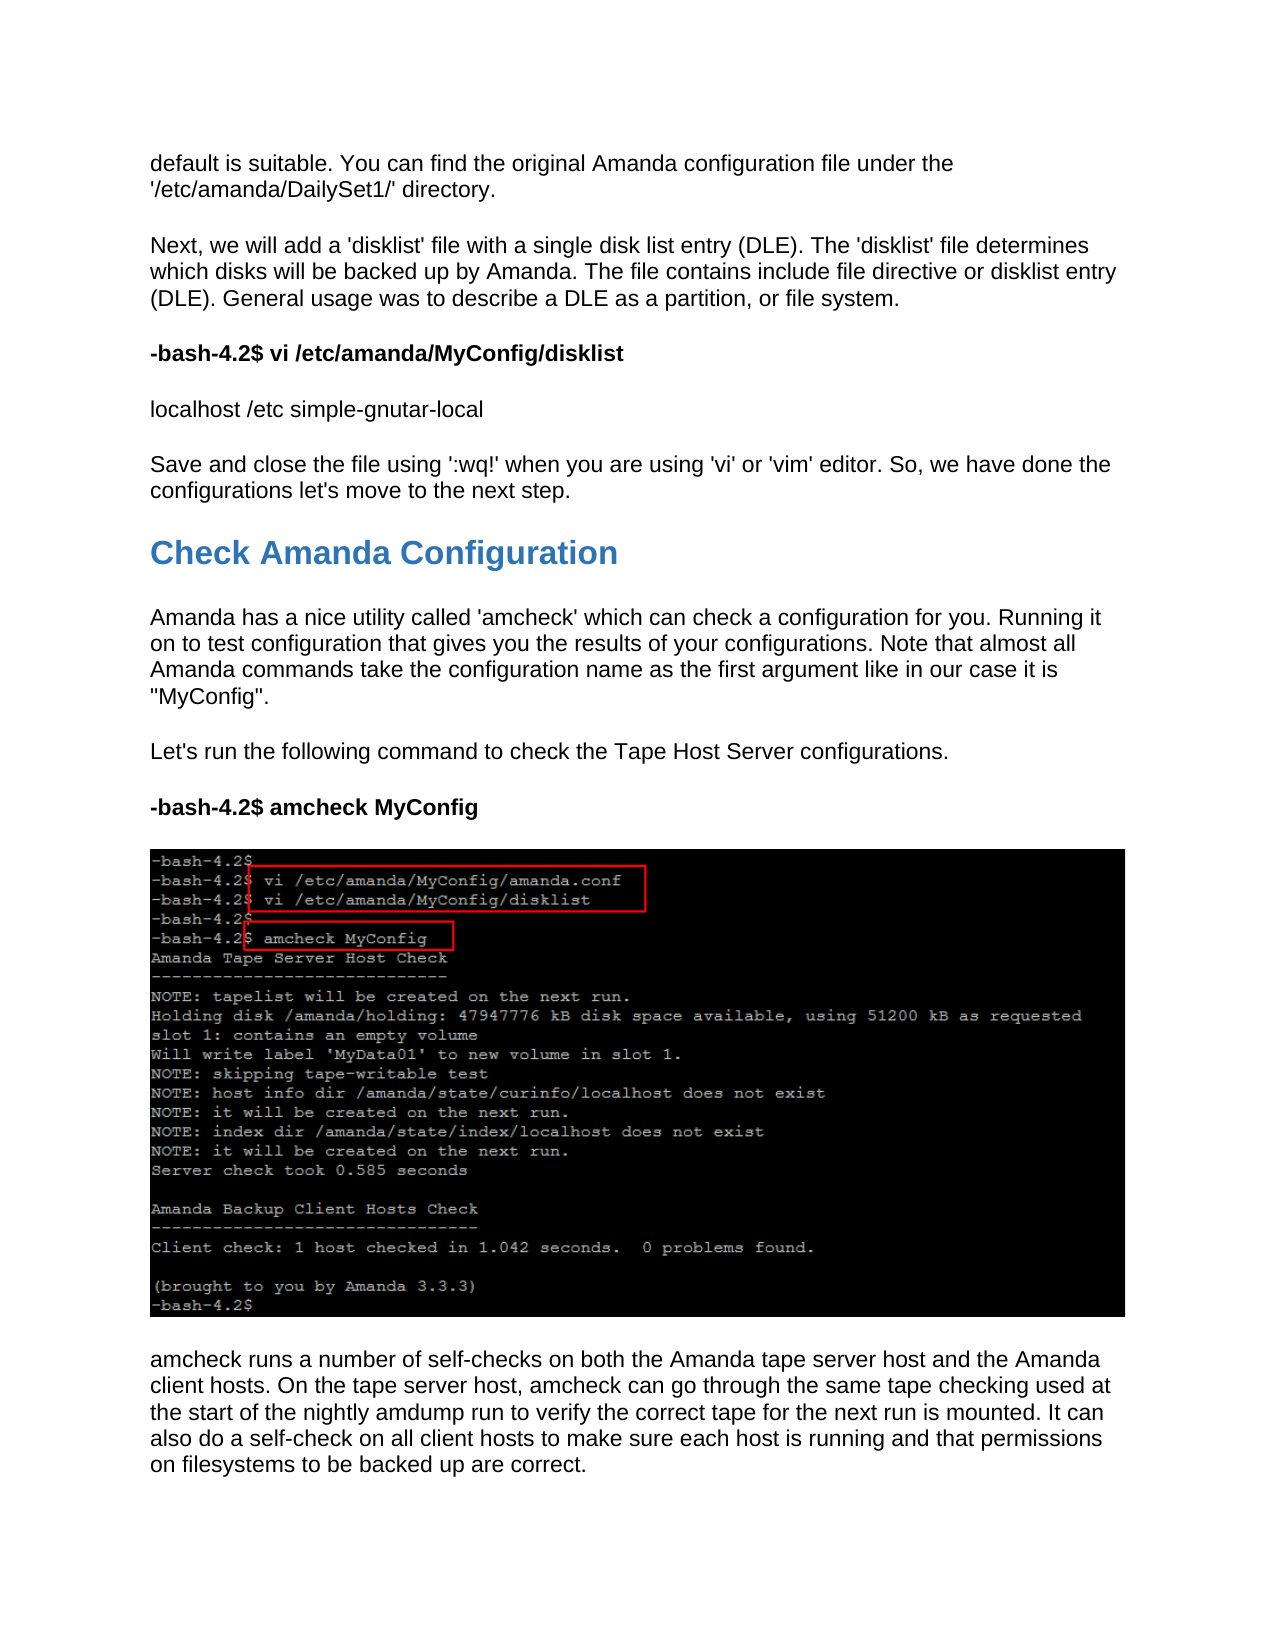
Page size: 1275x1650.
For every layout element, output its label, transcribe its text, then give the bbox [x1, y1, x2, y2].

text Save and close the file using ':wq!' when you are using 'vi' or 'vim' editor. So, we have done the configurations let's move to the next step. [150, 451, 1125, 504]
text Let's run the following command to check the Tape Host Server configurations. [150, 738, 1125, 764]
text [150, 150, 1125, 203]
text localhost /etc simple-gnutar-local [150, 396, 1125, 422]
text Amanda has a nice utility called 'amcheck' which can check a configuration for you. Running it on to test configuration that gives you the results of your configurations. Note that almost all Amanda commands take the configuration name as the first argument like in our case it is "MyConfig". [150, 604, 1125, 709]
text -bash-4.2$ amcheck MyConfig [150, 794, 1125, 820]
picture [150, 849, 1125, 1317]
text Next, we will add a 'disklist' file with a single disk list entry (DLE). The 'disklist' file determines which disks will be backed up by Amanda. The file contains include file directive or disklist entry (DLE). General usage was to describe a DLE as a partition, or file system. [150, 232, 1125, 311]
subtitle Check Amanda Configuration [150, 533, 1125, 571]
text amcheck runs a number of self-checks on both the Amanda tape server host and the Amanda client hosts. On the tape server host, amcheck can go through the same tape checking used at the start of the nightly amdump run to verify the correct tape for the next run is mounted. It can also do a self-check on all client hosts to make sure each host is running and that permissions on filesystems to be backed up are correct. [150, 1346, 1125, 1478]
text -bash-4.2$ vi /etc/amanda/MyConfig/disklist [150, 340, 1125, 366]
